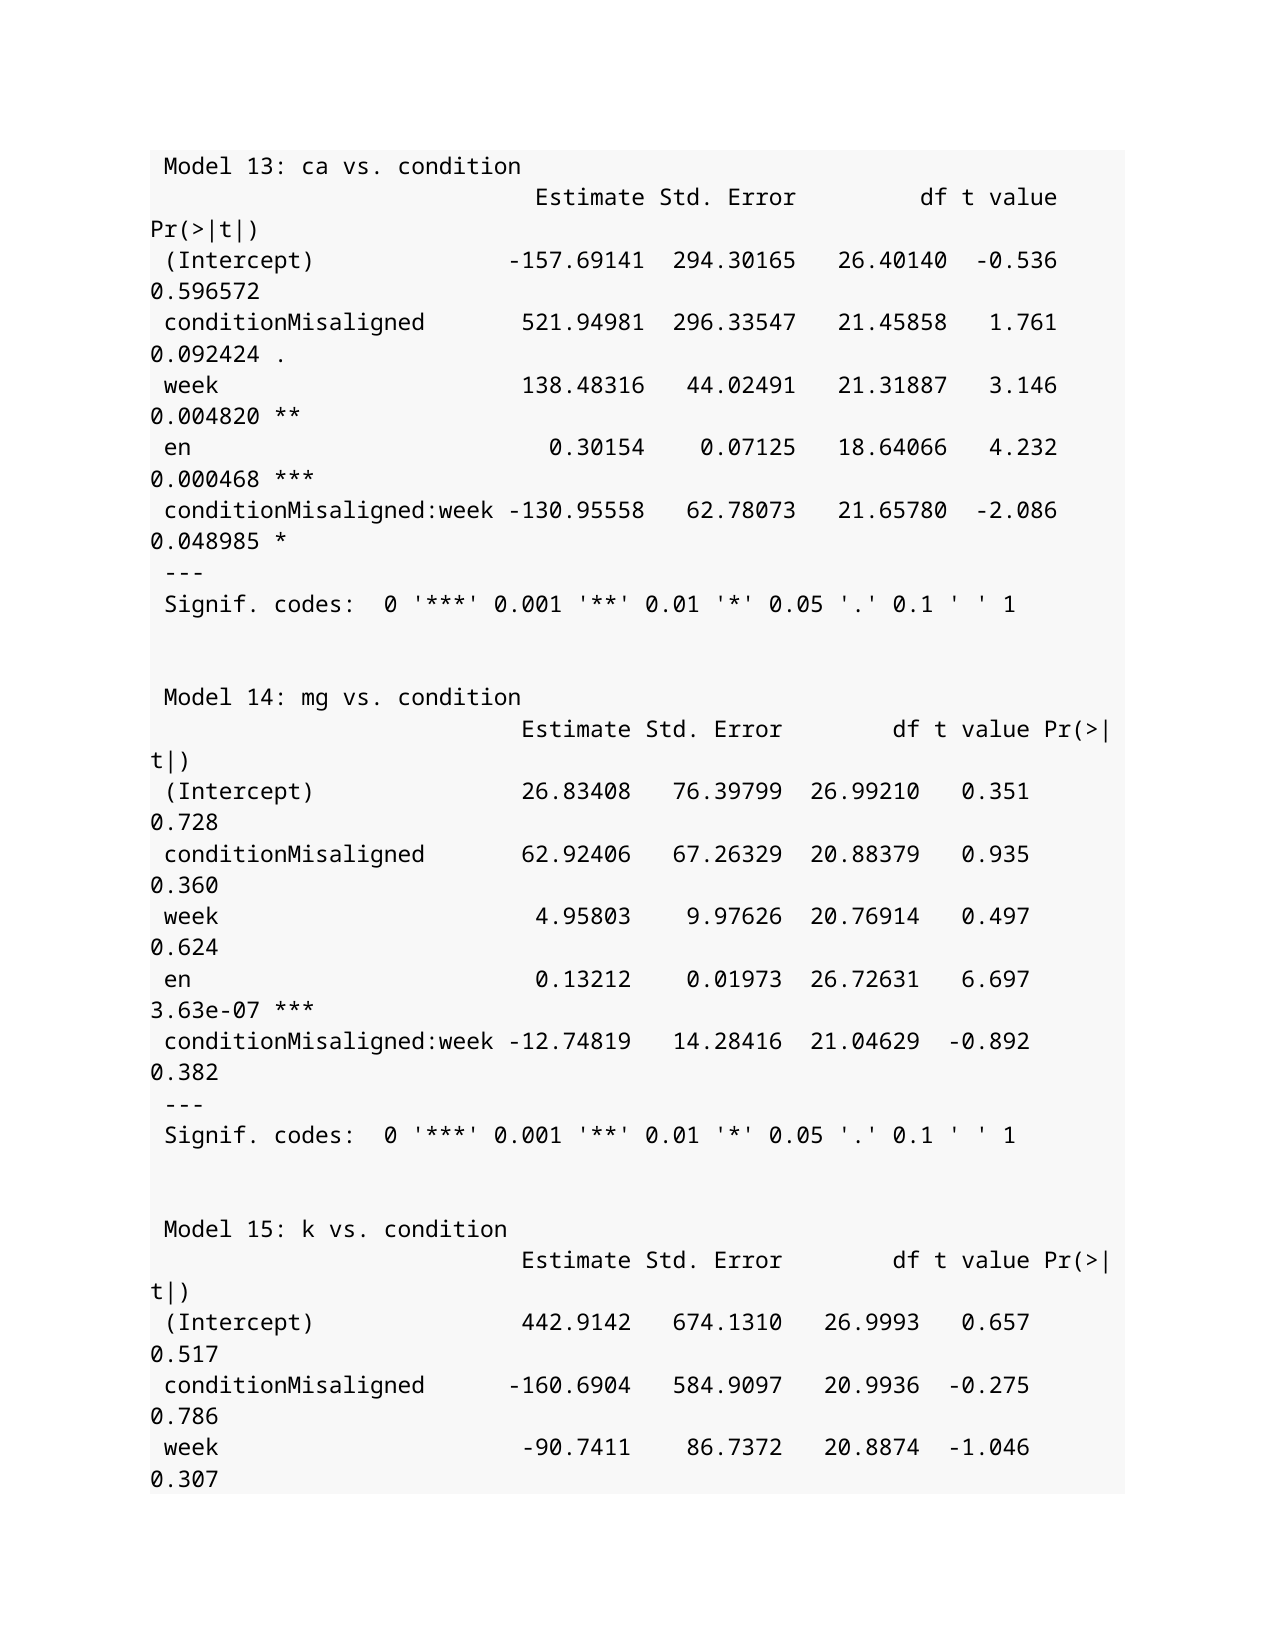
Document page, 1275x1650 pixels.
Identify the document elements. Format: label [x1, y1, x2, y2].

text [150, 150, 1125, 1494]
